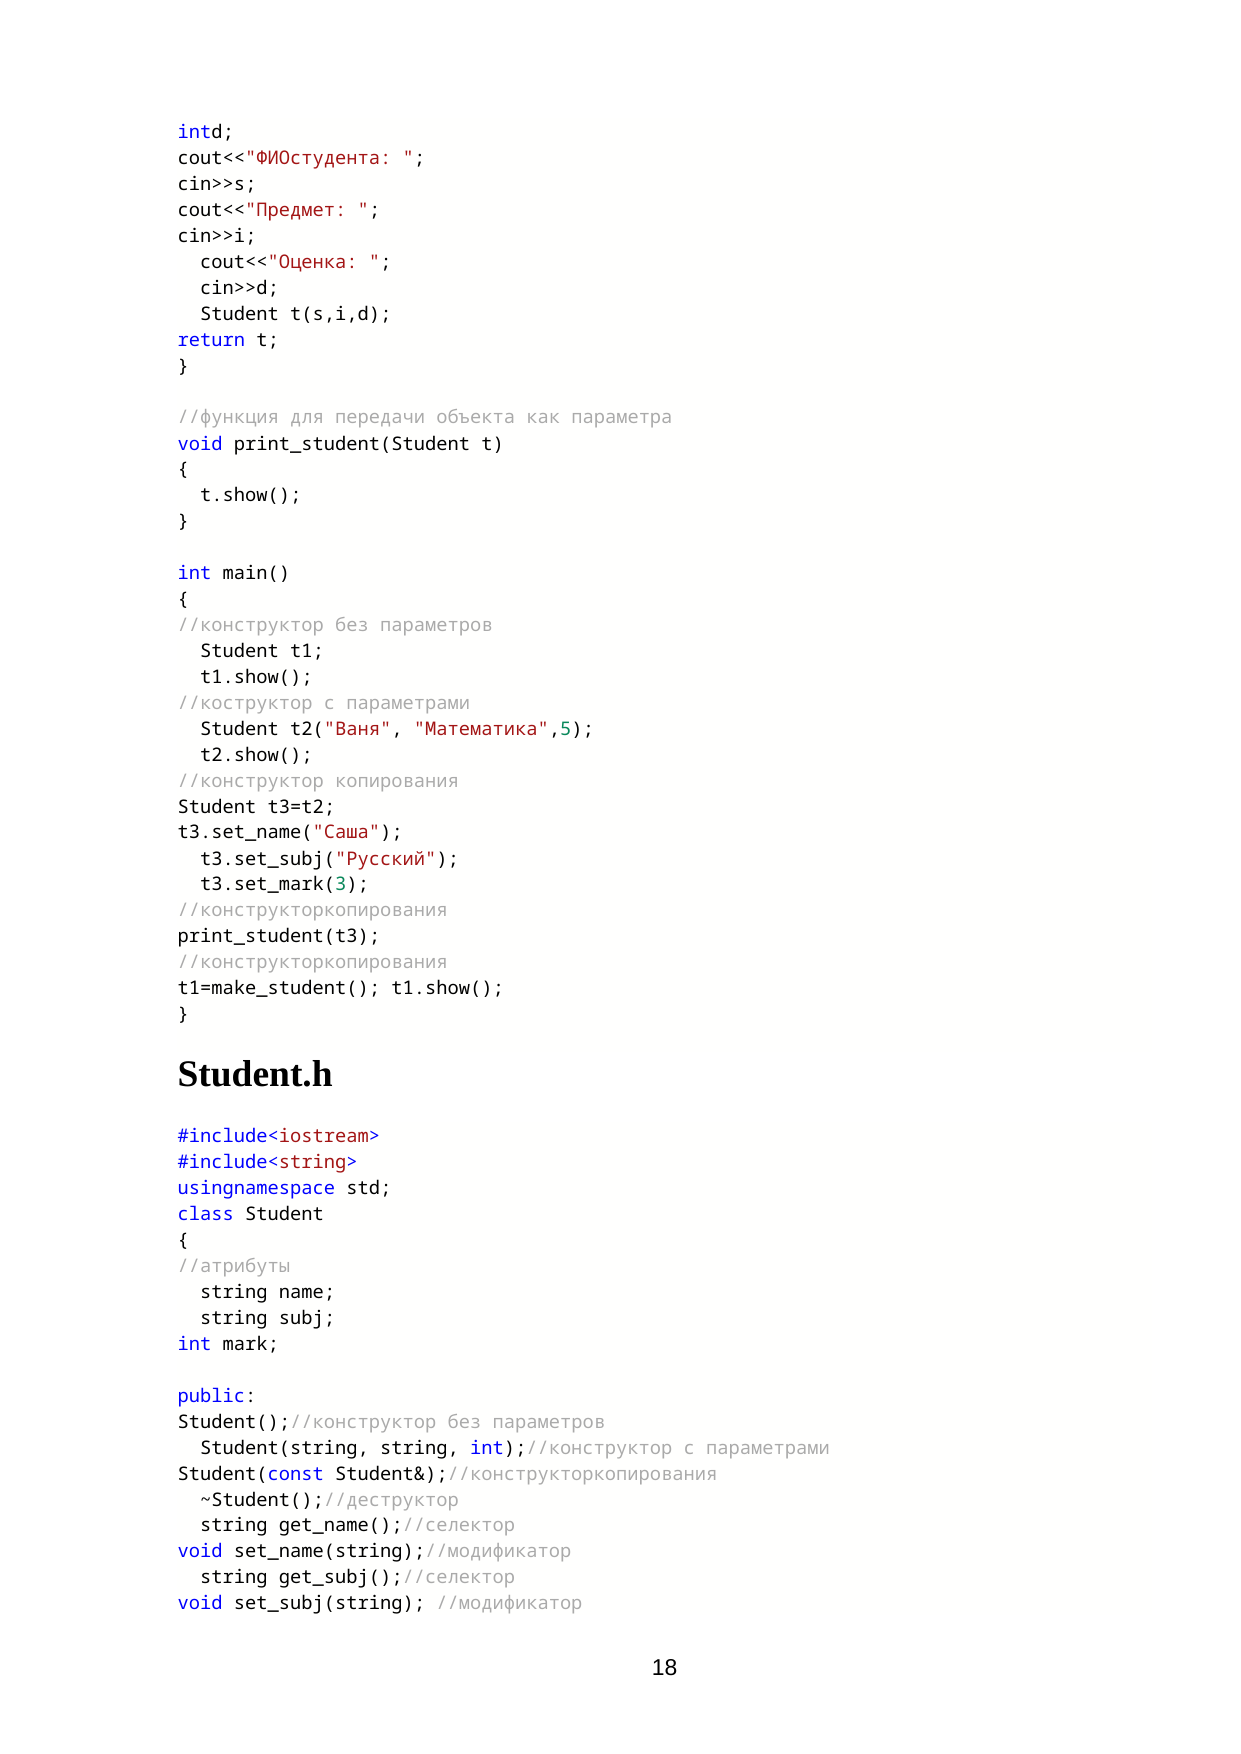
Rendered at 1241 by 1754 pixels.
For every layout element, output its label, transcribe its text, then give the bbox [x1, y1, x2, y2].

text Student t3=t2; [177, 792, 1152, 818]
text ~Student();//деструктор [177, 1485, 1152, 1511]
text //конструктор без параметров [177, 611, 1152, 637]
text //коструктор с параметрами [177, 689, 1152, 715]
text cin>>s; [177, 170, 1152, 196]
text //конструкторкопирования [177, 948, 1152, 974]
text cout<<"Предмет: "; [177, 196, 1152, 222]
text string subj; [177, 1304, 1152, 1330]
text Student.h [177, 1052, 1152, 1095]
text t1.show(); [177, 663, 1152, 689]
text { [177, 455, 1152, 481]
text { [177, 585, 1152, 611]
text class Student [177, 1200, 1152, 1226]
text intd; [177, 118, 1152, 144]
text //конструктор копирования [177, 767, 1152, 792]
text void print_student(Student t) [177, 429, 1152, 455]
text return t; [177, 326, 1152, 352]
text } [177, 352, 1152, 377]
text cin>>i; [177, 222, 1152, 248]
text string get_name();//селектор [177, 1511, 1152, 1537]
text cout<<"ФИОстудента: "; [177, 144, 1152, 170]
text //атрибуты [177, 1252, 1152, 1278]
text { [177, 1226, 1152, 1252]
text Student t(s,i,d); [177, 300, 1152, 326]
text cout<<"Оценка: "; [177, 248, 1152, 274]
text t3.set_mark(3); [177, 870, 1152, 896]
text Student t1; [177, 637, 1152, 663]
text int mark; [177, 1330, 1152, 1356]
text void set_name(string);//модификатор [177, 1537, 1152, 1563]
text Student t2("Ваня", "Математика",5); [177, 715, 1152, 741]
text cin>>d; [177, 274, 1152, 300]
text print_student(t3); [177, 922, 1152, 948]
text usingnamespace std; [177, 1174, 1152, 1200]
text int main() [177, 559, 1152, 585]
text t2.show(); [177, 741, 1152, 767]
text #include<string> [177, 1148, 1152, 1174]
text Student(const Student&);//конструкторкопирования [177, 1459, 1152, 1485]
text string get_subj();//селектор [177, 1563, 1152, 1589]
text t3.set_name("Саша"); [177, 818, 1152, 844]
text public: [177, 1382, 1152, 1408]
text void set_subj(string); //модификатор [177, 1589, 1152, 1615]
text //функция для передачи объекта как параметра [177, 403, 1152, 429]
text //конструкторкопирования [177, 896, 1152, 922]
text string name; [177, 1278, 1152, 1304]
text } [177, 507, 1152, 533]
text } [177, 1000, 1152, 1026]
text #include<iostream> [177, 1122, 1152, 1148]
text t.show(); [177, 481, 1152, 507]
text Student();//конструктор без параметров [177, 1408, 1152, 1433]
text t1=make_student(); t1.show(); [177, 974, 1152, 1000]
text t3.set_subj("Русский"); [177, 844, 1152, 870]
text Student(string, string, int);//конструктор с параметрами [177, 1433, 1152, 1459]
